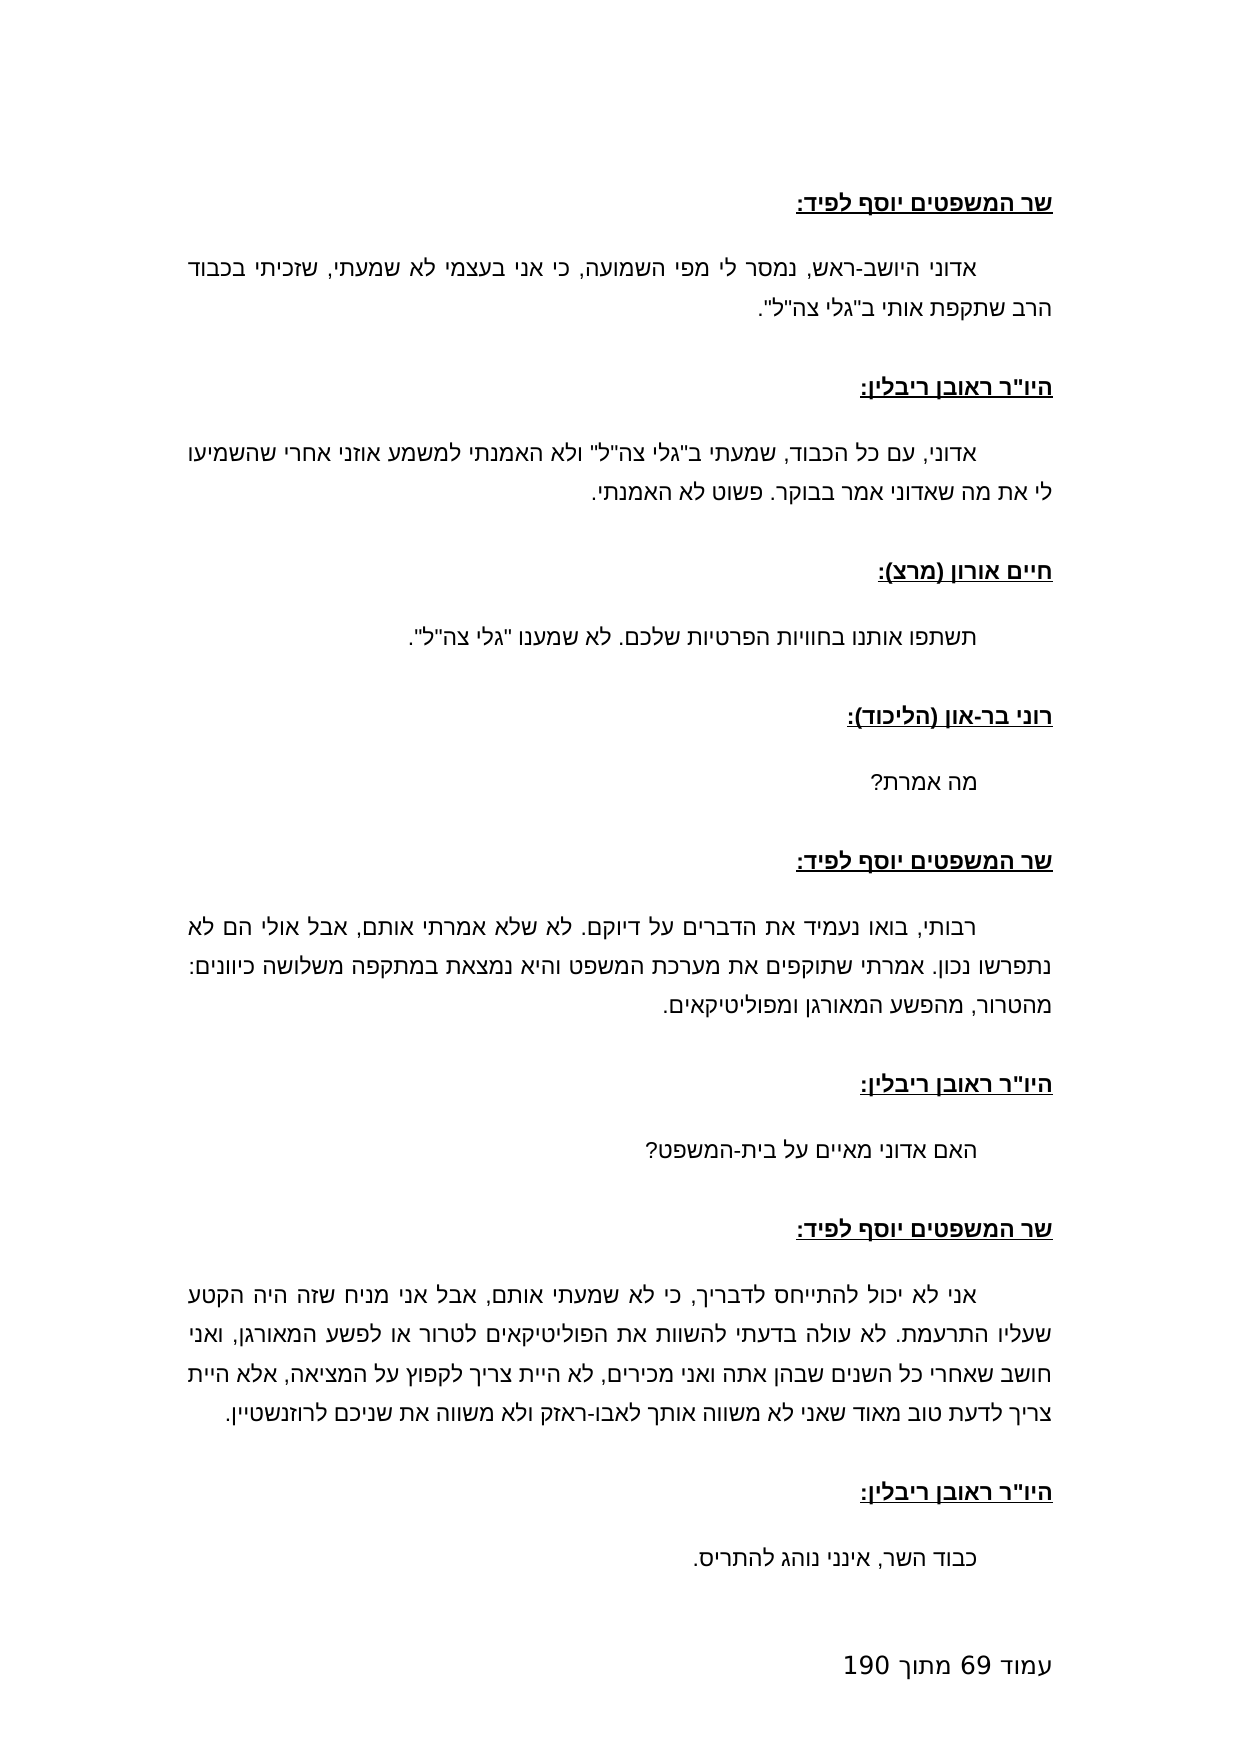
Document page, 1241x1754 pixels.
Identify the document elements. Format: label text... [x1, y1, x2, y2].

text היו"ר ראובן ריבלין: [187, 1479, 1053, 1506]
text רוני בר-און (הליכוד): [187, 703, 1053, 729]
text חיים אורון (מרצ): [187, 558, 1053, 584]
text מה אמרת? [187, 769, 1053, 795]
text רבותי, בואו נעמיד את הדברים על דיוקם. לא שלא אמרתי אותם, אבל אולי הם לא נתפרשו נכון. אמרתי שתוקפים את מערכת המשפט והיא נמצאת במתקפה משלושה כיוונים: מהטרור, מהפשע המאורגן ומפוליטיקאים. [187, 913, 1053, 1019]
text שר המשפטים יוסף לפיד: [187, 189, 1053, 216]
text היו"ר ראובן ריבלין: [187, 374, 1053, 400]
text שר המשפטים יוסף לפיד: [187, 1216, 1053, 1242]
text היו"ר ראובן ריבלין: [187, 1071, 1053, 1098]
text אדוני, עם כל הכבוד, שמעתי ב"גלי צה"ל" ולא האמנתי למשמע אוזני אחרי שהשמיעו לי את מה שאדוני אמר בבוקר. פשוט לא האמנתי. [187, 439, 1053, 505]
text האם אדוני מאיים על בית-המשפט? [187, 1137, 1053, 1163]
text אדוני היושב-ראש, נמסר לי מפי השמועה, כי אני בעצמי לא שמעתי, שזכיתי בכבוד הרב שתקפת אותי ב"גלי צה"ל". [187, 255, 1053, 321]
text אני לא יכול להתייחס לדבריך, כי לא שמעתי אותם, אבל אני מניח שזה היה הקטע שעליו התרעמת. לא עולה בדעתי להשוות את הפוליטיקאים לטרור או לפשע המאורגן, ואני חושב שאחרי כל השנים שבהן אתה ואני מכירים, לא היית צריך לקפוץ על המציאה, אלא היית צריך לדעת טוב מאוד שאני לא משווה אותך לאבו-ראזק ולא משווה את שניכם לרוזנשטיין. [187, 1282, 1053, 1427]
text תשתפו אותנו בחוויות הפרטיות שלכם. לא שמענו "גלי צה"ל". [187, 624, 1053, 650]
text כבוד השר, אינני נוהג להתריס. [187, 1545, 1053, 1572]
text שר המשפטים יוסף לפיד: [187, 848, 1053, 874]
